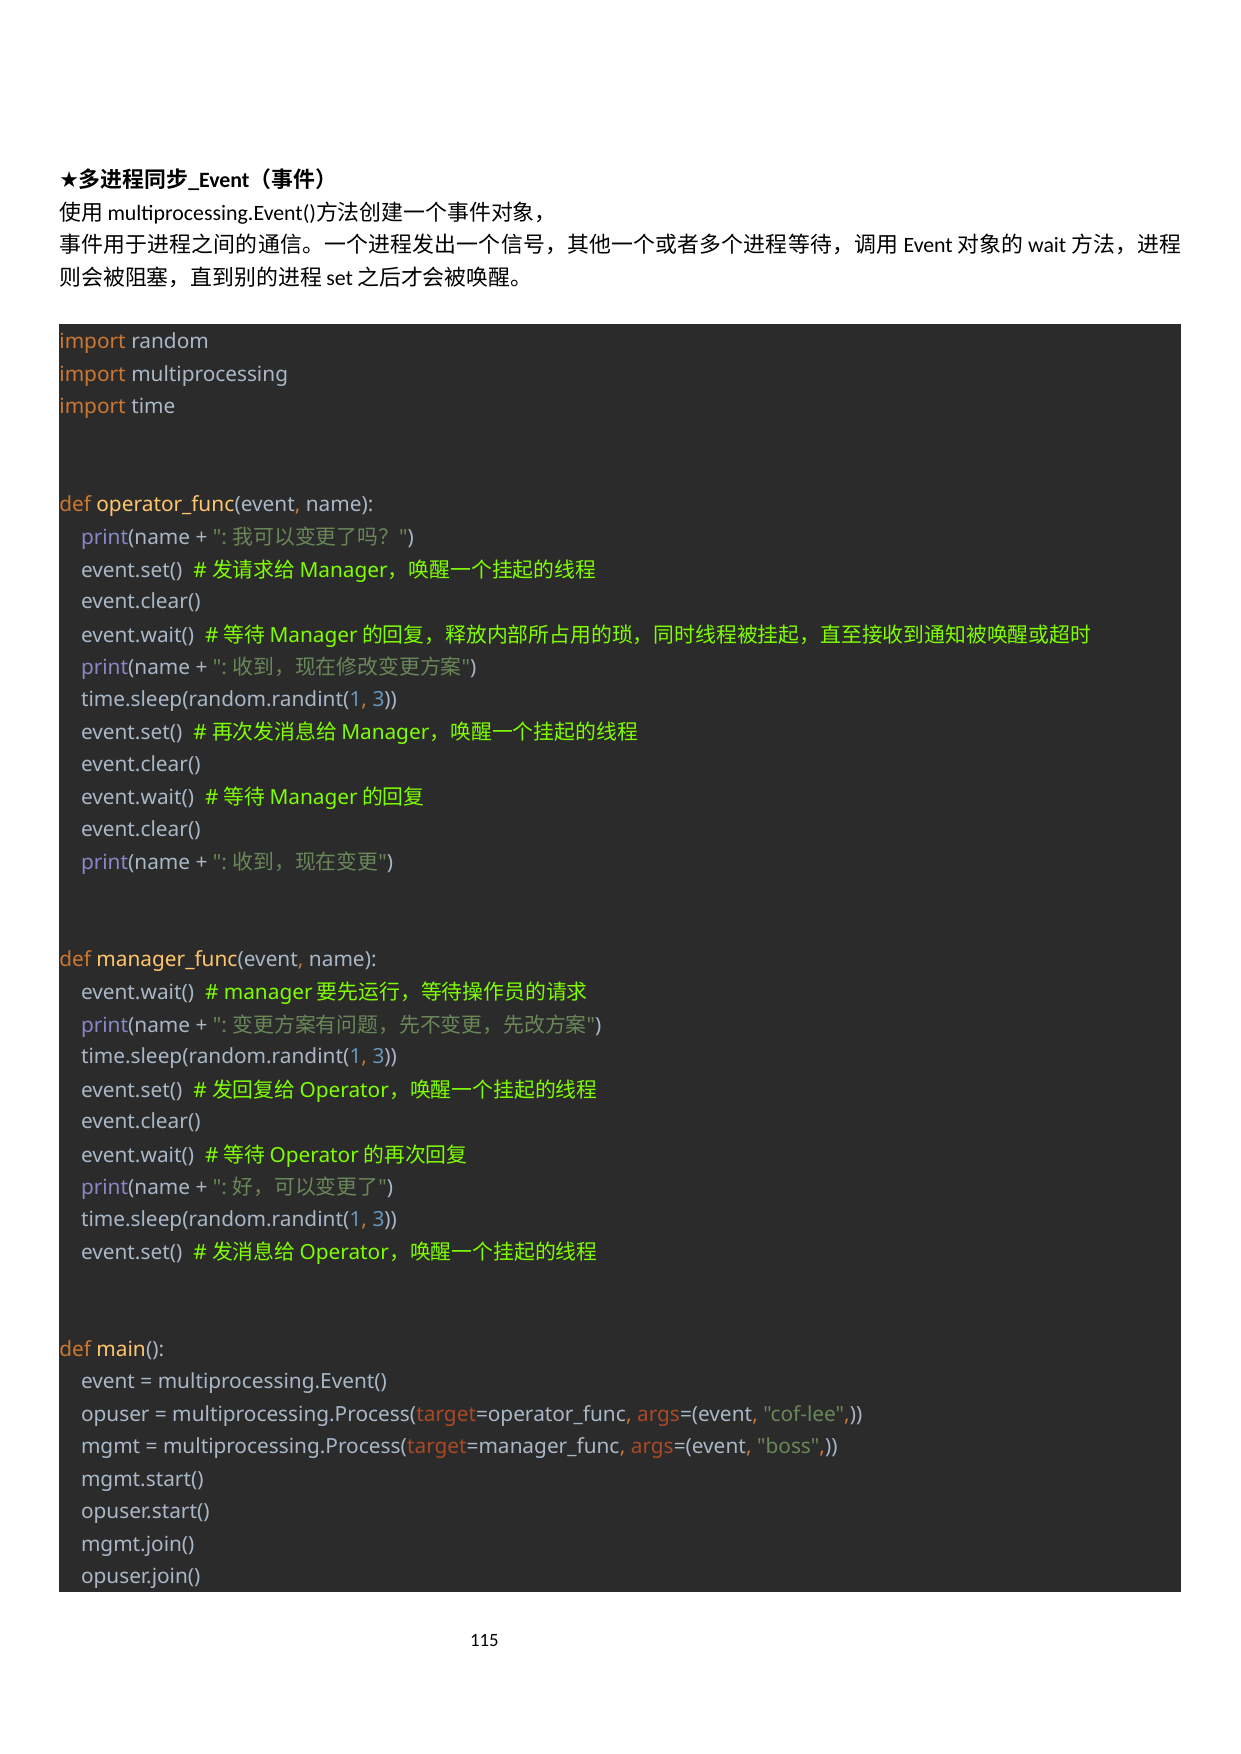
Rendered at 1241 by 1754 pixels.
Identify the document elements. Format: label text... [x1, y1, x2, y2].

text import random import multiprocessing import time def operator_func(event, name): print(name + ": 我可以变更了吗？") event.set() # 发请求给Manager，唤醒一个挂起的线程 event.clear() event.wait() # 等待Manager的回复，释放内部所占用的琐，同时线程被挂起，直至接收到通知被唤醒或超时 print(name + ": 收到，现在修改变更方案") time.sleep(random.randint(1, 3)) event.set() # 再次发消息给Manager，唤醒一个挂起的线程 event.clear() event.wait() # 等待Manager的回复 event.clear() print(name + ": 收到，现在变更") def manager_func(event, name): event.wait() # manager要先运行，等待操作员的请求 print(name + ": 变更方案有问题，先不变更，先改方案") time.sleep(random.randint(1, 3)) event.set() # 发回复给Operator，唤醒一个挂起的线程 event.clear() event.wait() # 等待Operator的再次回复 print(name + ": 好，可以变更了") time.sleep(random.randint(1, 3)) event.set() # 发消息给Operator，唤醒一个挂起的线程 def main(): event = multiprocessing.Event() opuser = multiprocessing.Process(target=operator_func, args=(event, "cof-lee",)) mgmt = multiprocessing.Process(target=manager_func, args=(event, "boss",)) mgmt.start() opuser.start() mgmt.join() opuser.join() [59, 324, 1181, 1592]
text ★多进程同步_Event（事件） [59, 162, 1181, 194]
text 事件用于进程之间的通信。一个进程发出一个信号，其他一个或者多个进程等待，调用Event对象的wait方法，进程则会被阻塞，直到别的进程set之后才会被唤醒。 [59, 227, 1181, 292]
text 使用multiprocessing.Event()方法创建一个事件对象， [59, 194, 1181, 227]
